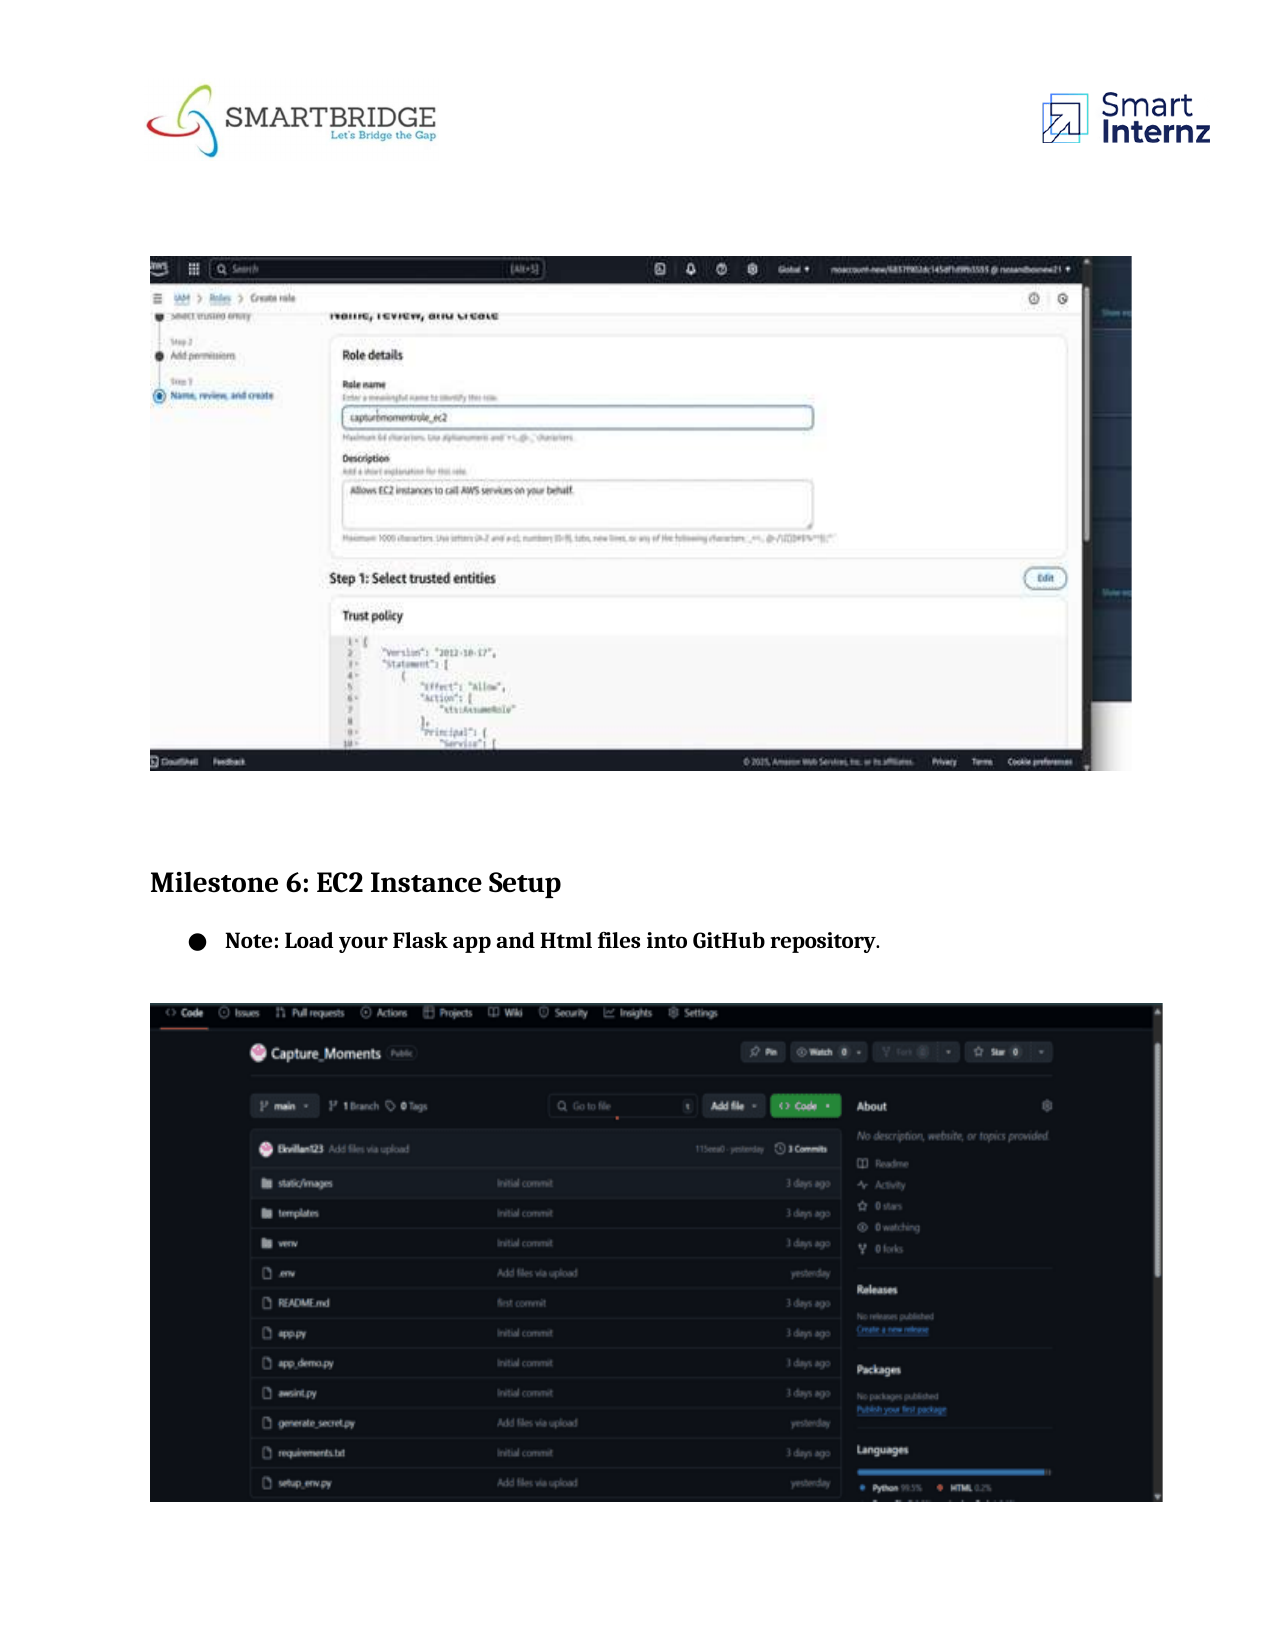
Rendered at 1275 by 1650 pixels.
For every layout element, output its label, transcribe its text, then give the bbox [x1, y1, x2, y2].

picture [143, 78, 439, 161]
subtitle Milestone 6: EC2 Instance Setup [150, 867, 1275, 900]
picture [150, 1003, 1163, 1502]
list Note: Load your Flask app and Html files into GitHub repository. [187, 924, 1275, 955]
picture [1037, 92, 1214, 143]
picture [150, 256, 1132, 771]
